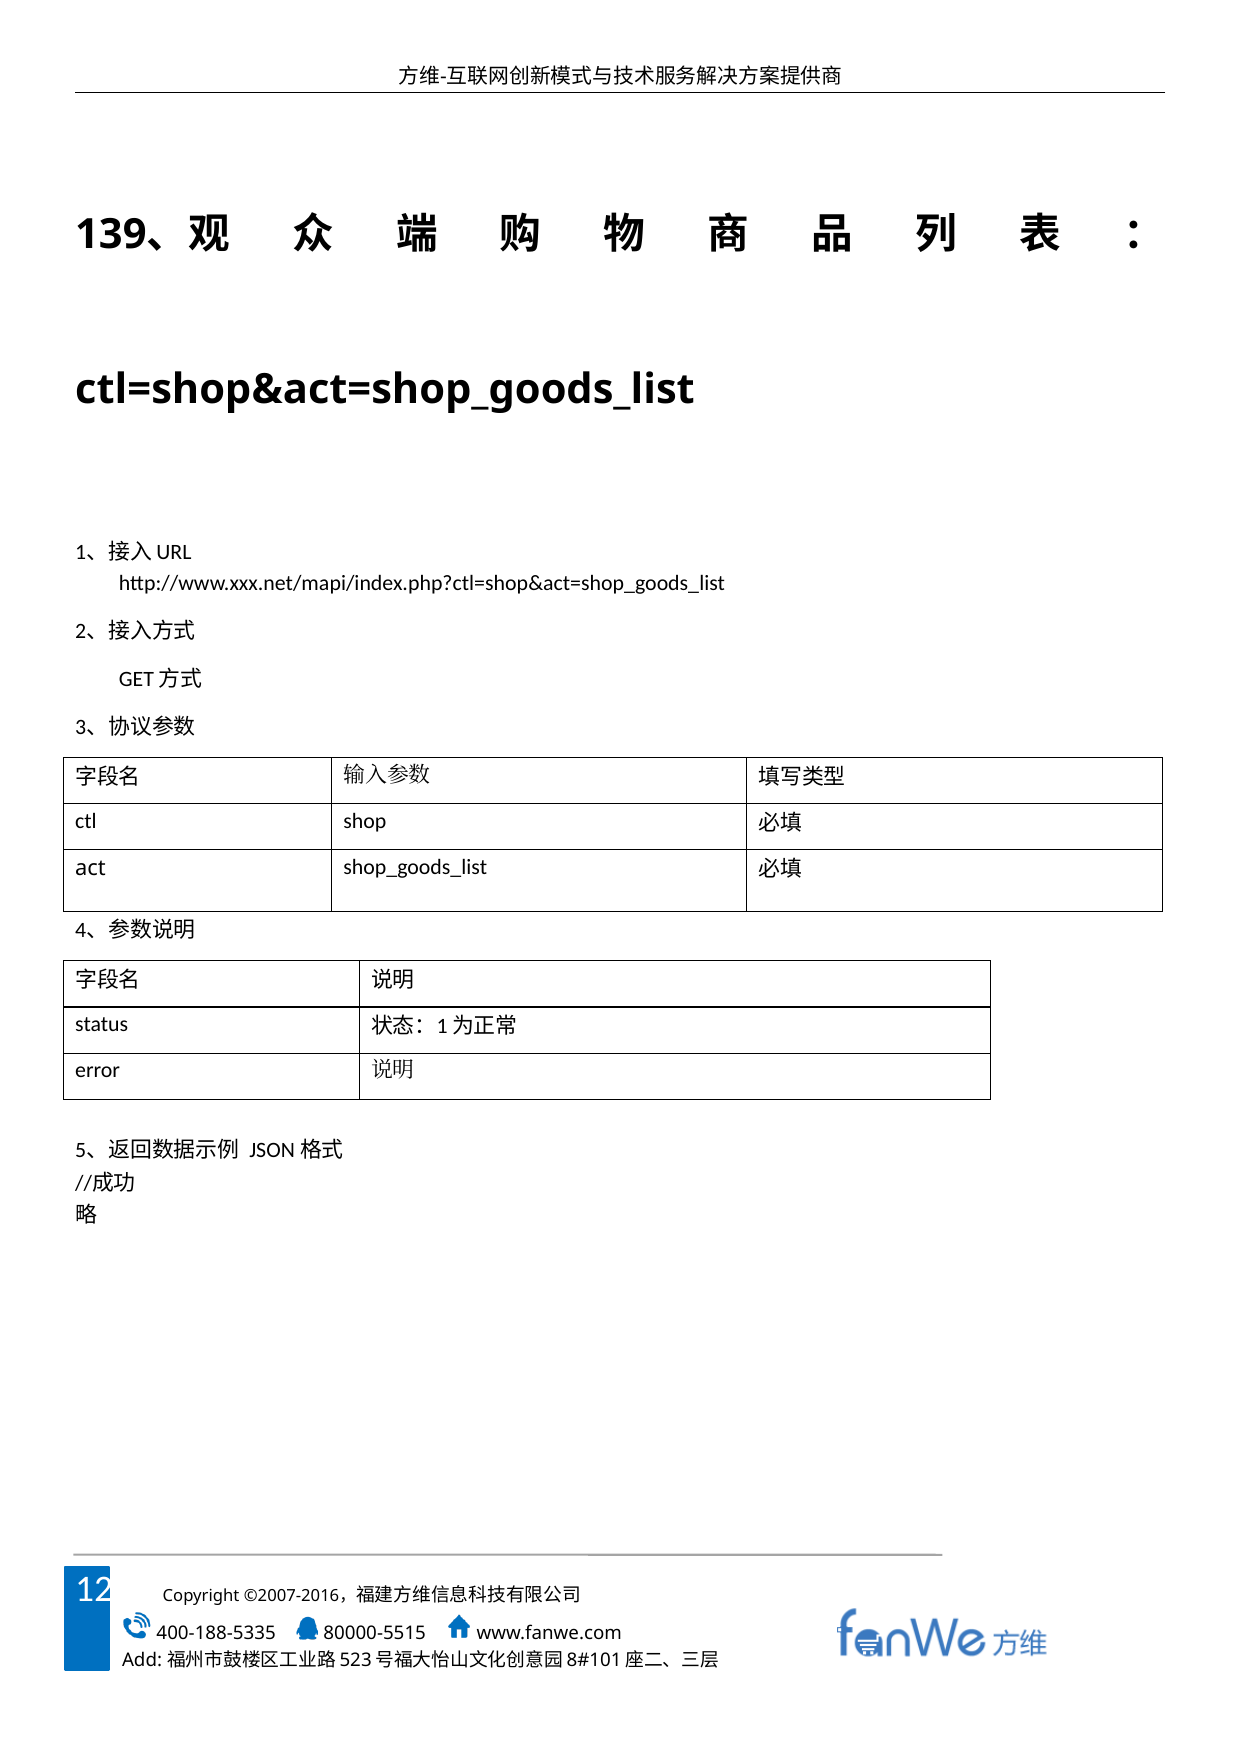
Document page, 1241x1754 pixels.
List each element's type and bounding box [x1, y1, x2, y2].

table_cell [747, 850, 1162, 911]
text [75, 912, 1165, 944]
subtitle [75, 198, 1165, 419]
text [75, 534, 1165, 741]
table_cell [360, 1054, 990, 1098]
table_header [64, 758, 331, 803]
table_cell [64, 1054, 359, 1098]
picture [295, 1616, 319, 1640]
picture [445, 1613, 472, 1640]
picture [835, 1603, 1057, 1666]
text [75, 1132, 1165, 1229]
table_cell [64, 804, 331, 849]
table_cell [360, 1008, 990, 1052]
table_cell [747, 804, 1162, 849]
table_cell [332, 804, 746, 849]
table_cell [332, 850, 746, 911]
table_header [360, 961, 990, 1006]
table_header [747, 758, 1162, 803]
picture [121, 1610, 152, 1640]
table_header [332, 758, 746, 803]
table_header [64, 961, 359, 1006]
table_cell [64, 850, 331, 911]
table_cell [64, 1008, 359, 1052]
